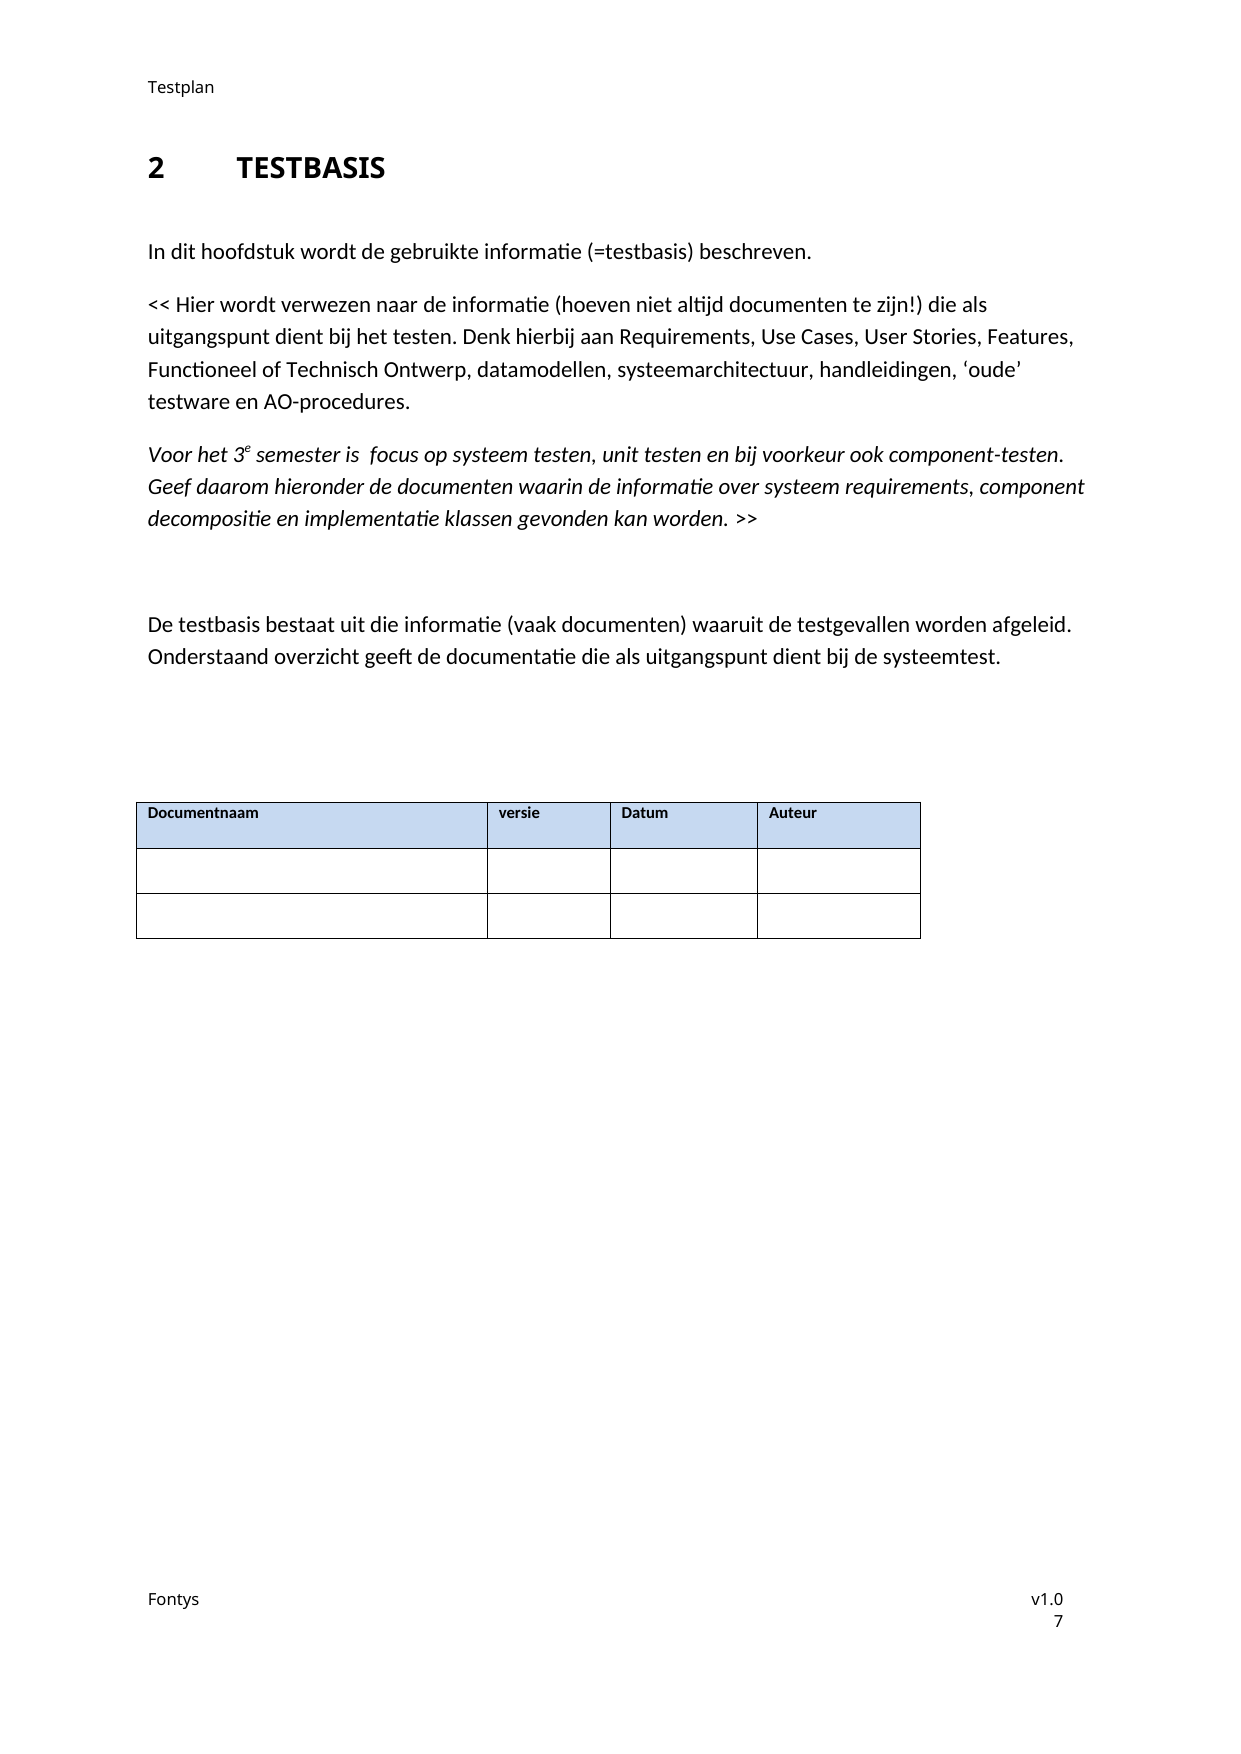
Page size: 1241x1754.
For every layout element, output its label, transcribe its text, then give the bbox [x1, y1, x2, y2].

subtitle Testbasis [148, 148, 1093, 187]
text De testbasis bestaat uit die informatie (vaak documenten) waaruit de testgevallen worden afgeleid. Onderstaand overzicht geeft de documentatie die als uitgangspunt dient bij de systeemtest. [148, 610, 1093, 671]
table_cell [488, 849, 610, 893]
table_cell [611, 849, 757, 893]
text In dit hoofdstuk wordt de gebruikte informatie (=testbasis) beschreven. [148, 237, 1093, 265]
table_cell [758, 849, 920, 893]
table_cell [137, 894, 487, 938]
table_header Auteur [758, 803, 920, 848]
table_cell [137, 849, 487, 893]
text Voor het 3e semester is focus op systeem testen, unit testen en bij voorkeur ook component-testen. Geef daarom hieronder de documenten waarin de informatie over systeem requirements, component decompositie en implementatie klassen gevonden kan worden. >> [148, 440, 1093, 532]
table_header Documentnaam [137, 803, 487, 848]
text << Hier wordt verwezen naar de informatie (hoeven niet altijd documenten te zijn!) die als uitgangspunt dient bij het testen. Denk hierbij aan Requirements, Use Cases, User Stories, Features, Functioneel of Technisch Ontwerp, datamodellen, systeemarchitectuur, handleidingen, ‘oude’ testware en AO-procedures. [148, 290, 1093, 415]
table_header versie [488, 803, 610, 848]
table_cell [758, 894, 920, 938]
table_cell [488, 894, 610, 938]
table_cell [611, 894, 757, 938]
table_header Datum [611, 803, 757, 848]
